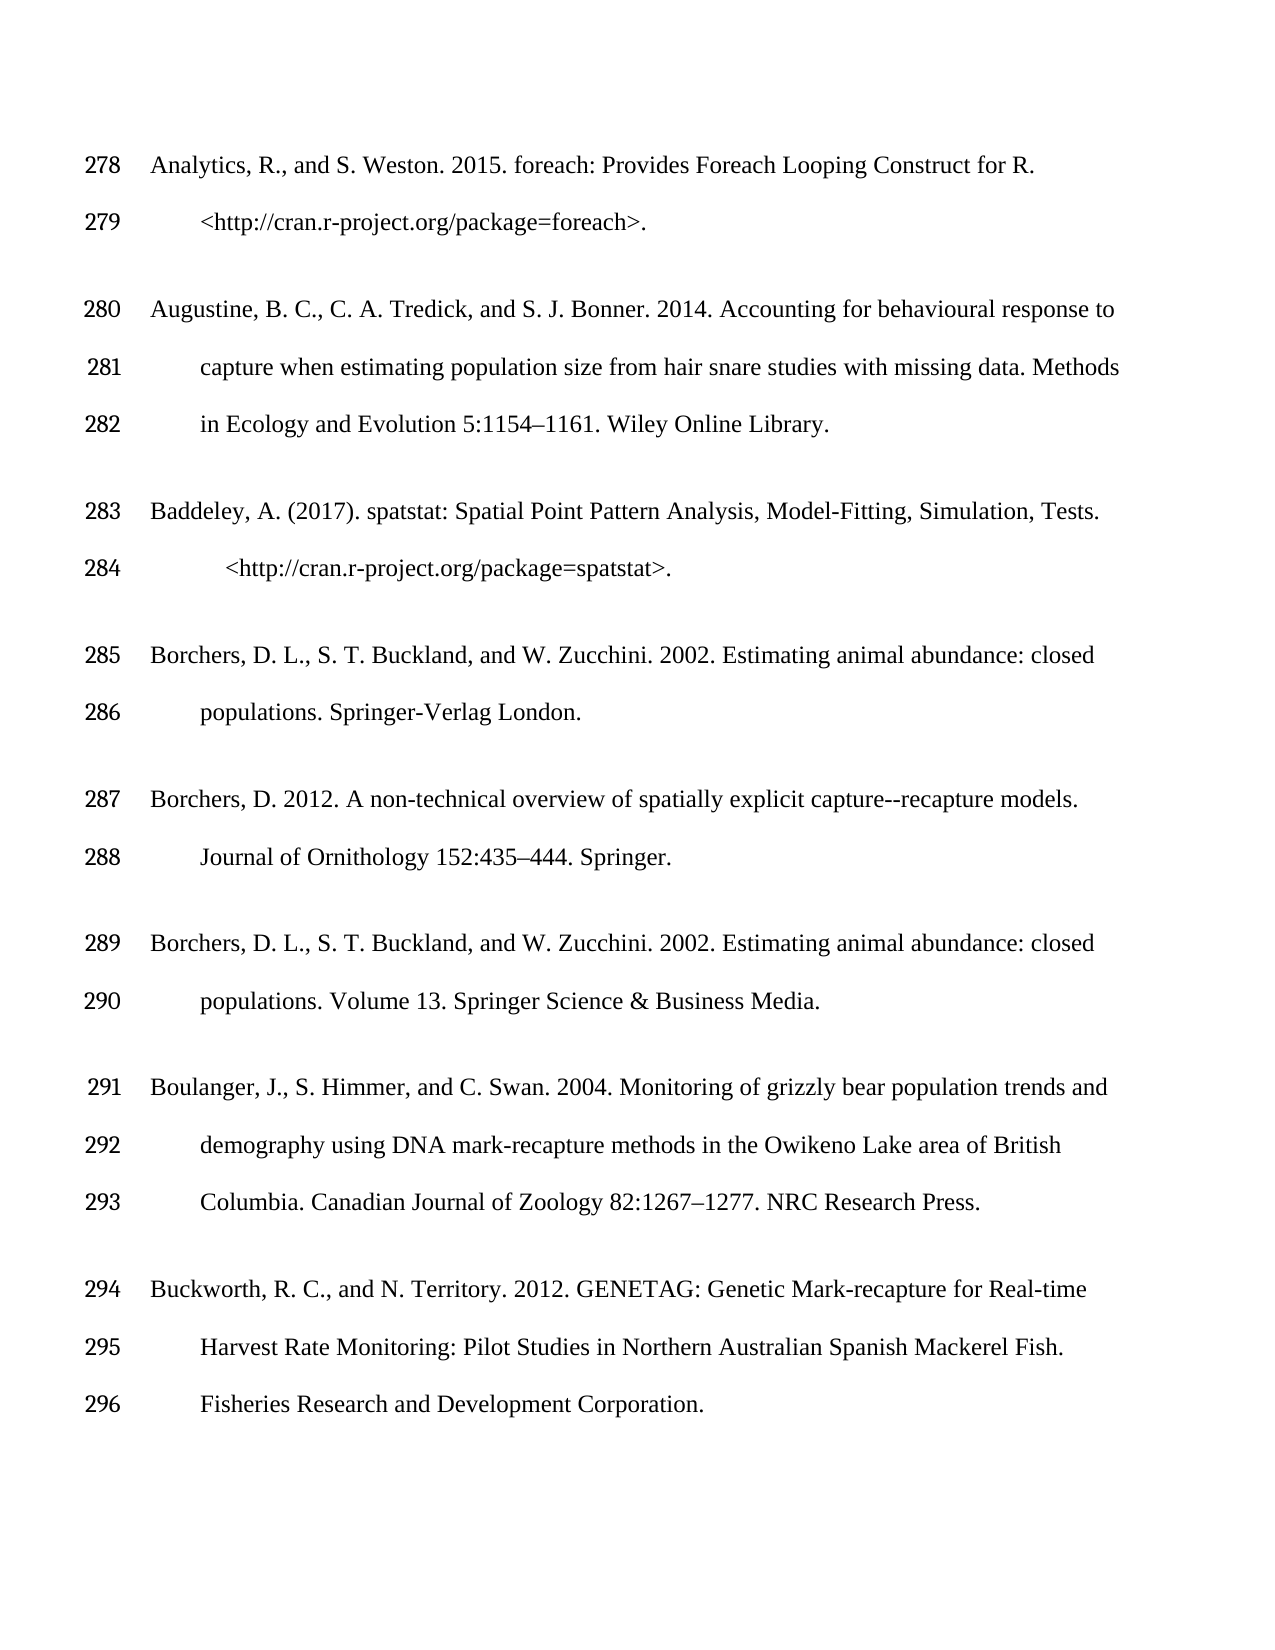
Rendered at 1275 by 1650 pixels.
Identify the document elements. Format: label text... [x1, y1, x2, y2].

text Boulanger, J., S. Himmer, and C. Swan. 2004. Monitoring of grizzly bear population trends and demography using DNA mark-recapture methods in the Owikeno Lake area of British Columbia. Canadian Journal of Zoology 82:1267–1277. NRC Research Press. [150, 1072, 1125, 1216]
text Borchers, D. L., S. T. Buckland, and W. Zucchini. 2002. Estimating animal abundance: closed populations. Volume 13. Springer Science & Business Media. [150, 928, 1125, 1014]
text Baddeley, A. (2017). spatstat: Spatial Point Pattern Analysis, Model-Fitting, Simulation, Tests. <http://cran.r-project.org/package=spatstat>. [150, 496, 1125, 582]
text Borchers, D. 2012. A non-technical overview of spatially explicit capture--recapture models. Journal of Ornithology 152:435–444. Springer. [150, 784, 1125, 870]
text Buckworth, R. C., and N. Territory. 2012. GENETAG: Genetic Mark-recapture for Real-time Harvest Rate Monitoring: Pilot Studies in Northern Australian Spanish Mackerel Fish. Fisheries Research and Development Corporation. [150, 1274, 1125, 1418]
text Borchers, D. L., S. T. Buckland, and W. Zucchini. 2002. Estimating animal abundance: closed populations. Springer-Verlag London. [150, 640, 1125, 726]
text Analytics, R., and S. Weston. 2015. foreach: Provides Foreach Looping Construct for R. <http://cran.r-project.org/package=foreach>. [150, 150, 1125, 236]
text Augustine, B. C., C. A. Tredick, and S. J. Bonner. 2014. Accounting for behavioural response to capture when estimating population size from hair snare studies with missing data. Methods in Ecology and Evolution 5:1154–1161. Wiley Online Library. [150, 294, 1125, 438]
